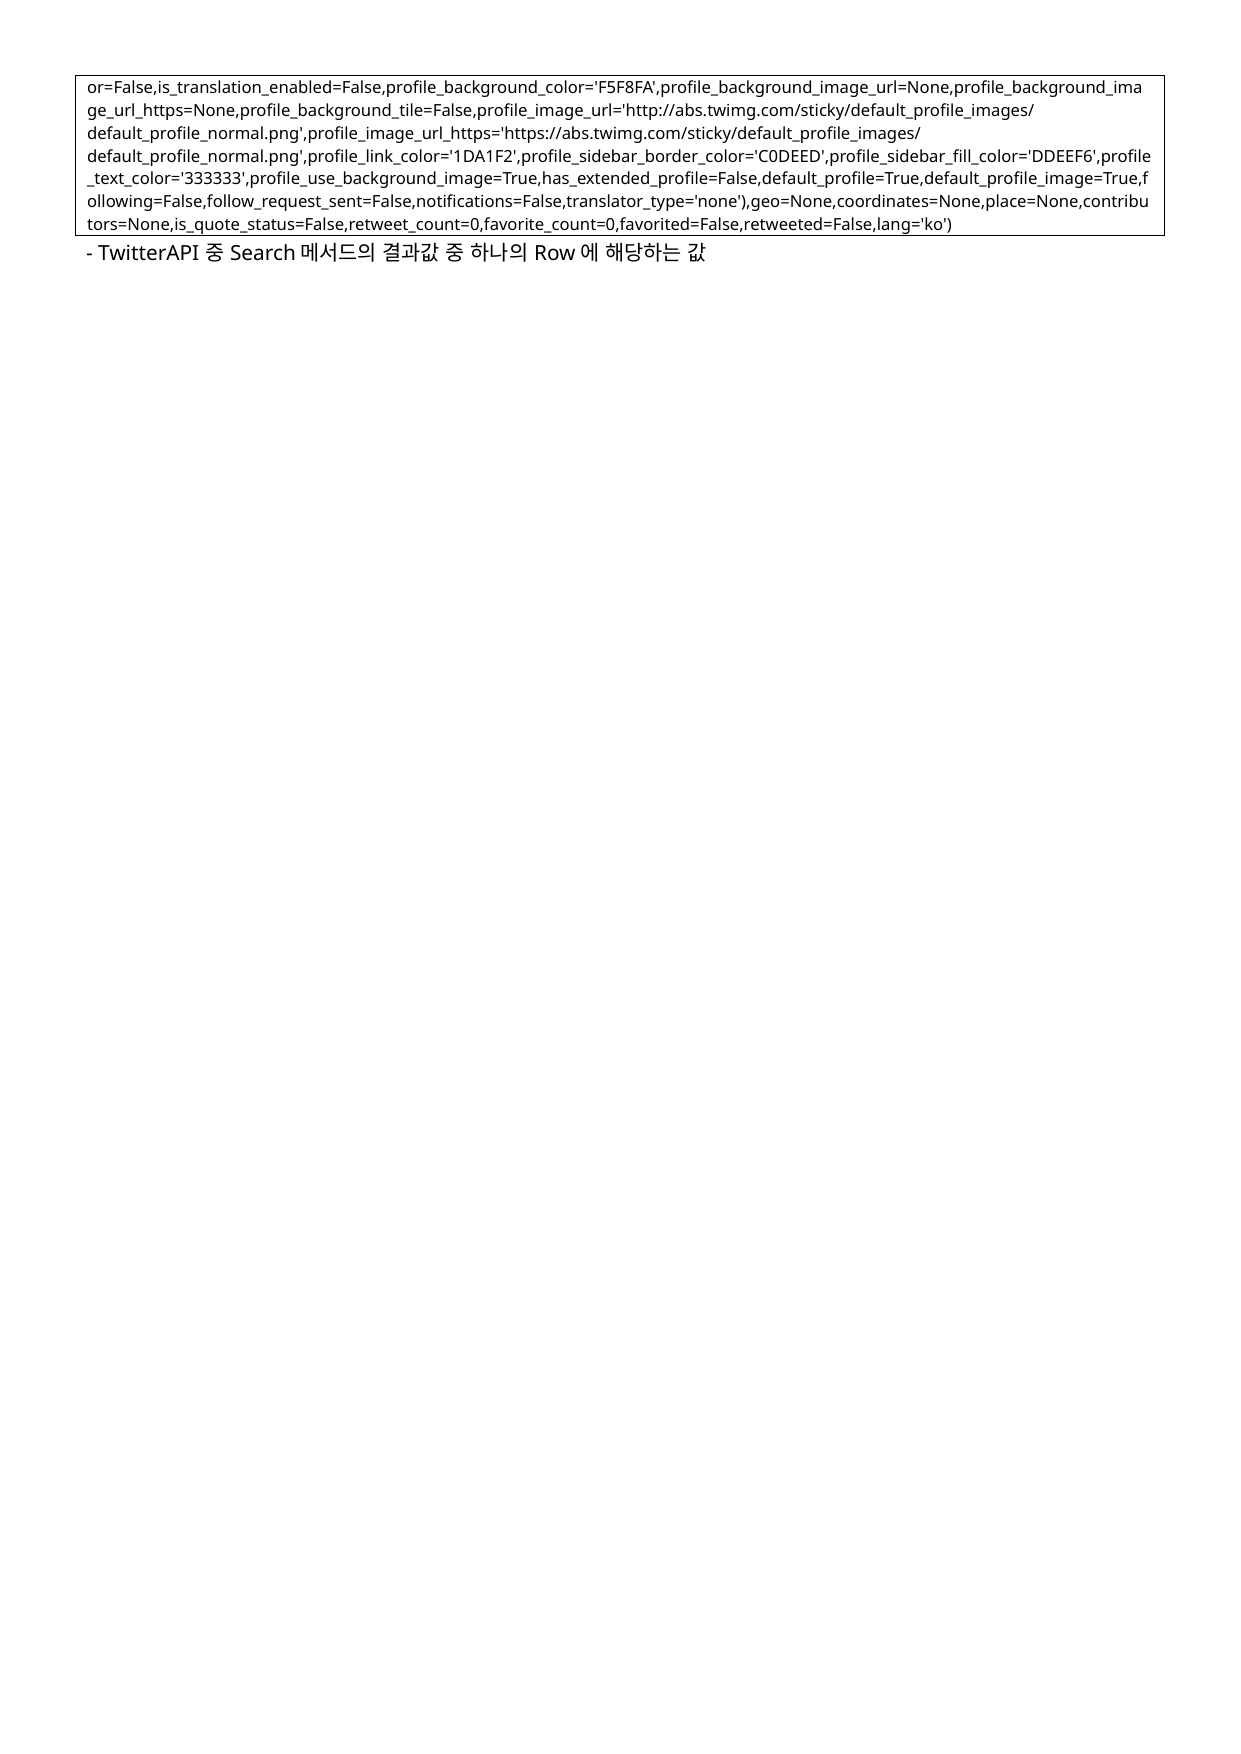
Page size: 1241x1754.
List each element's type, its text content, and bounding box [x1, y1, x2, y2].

text - TwitterAPI 중 Search메서드의 결과값 중 하나의 Row에 해당하는 값 [75, 236, 1165, 266]
